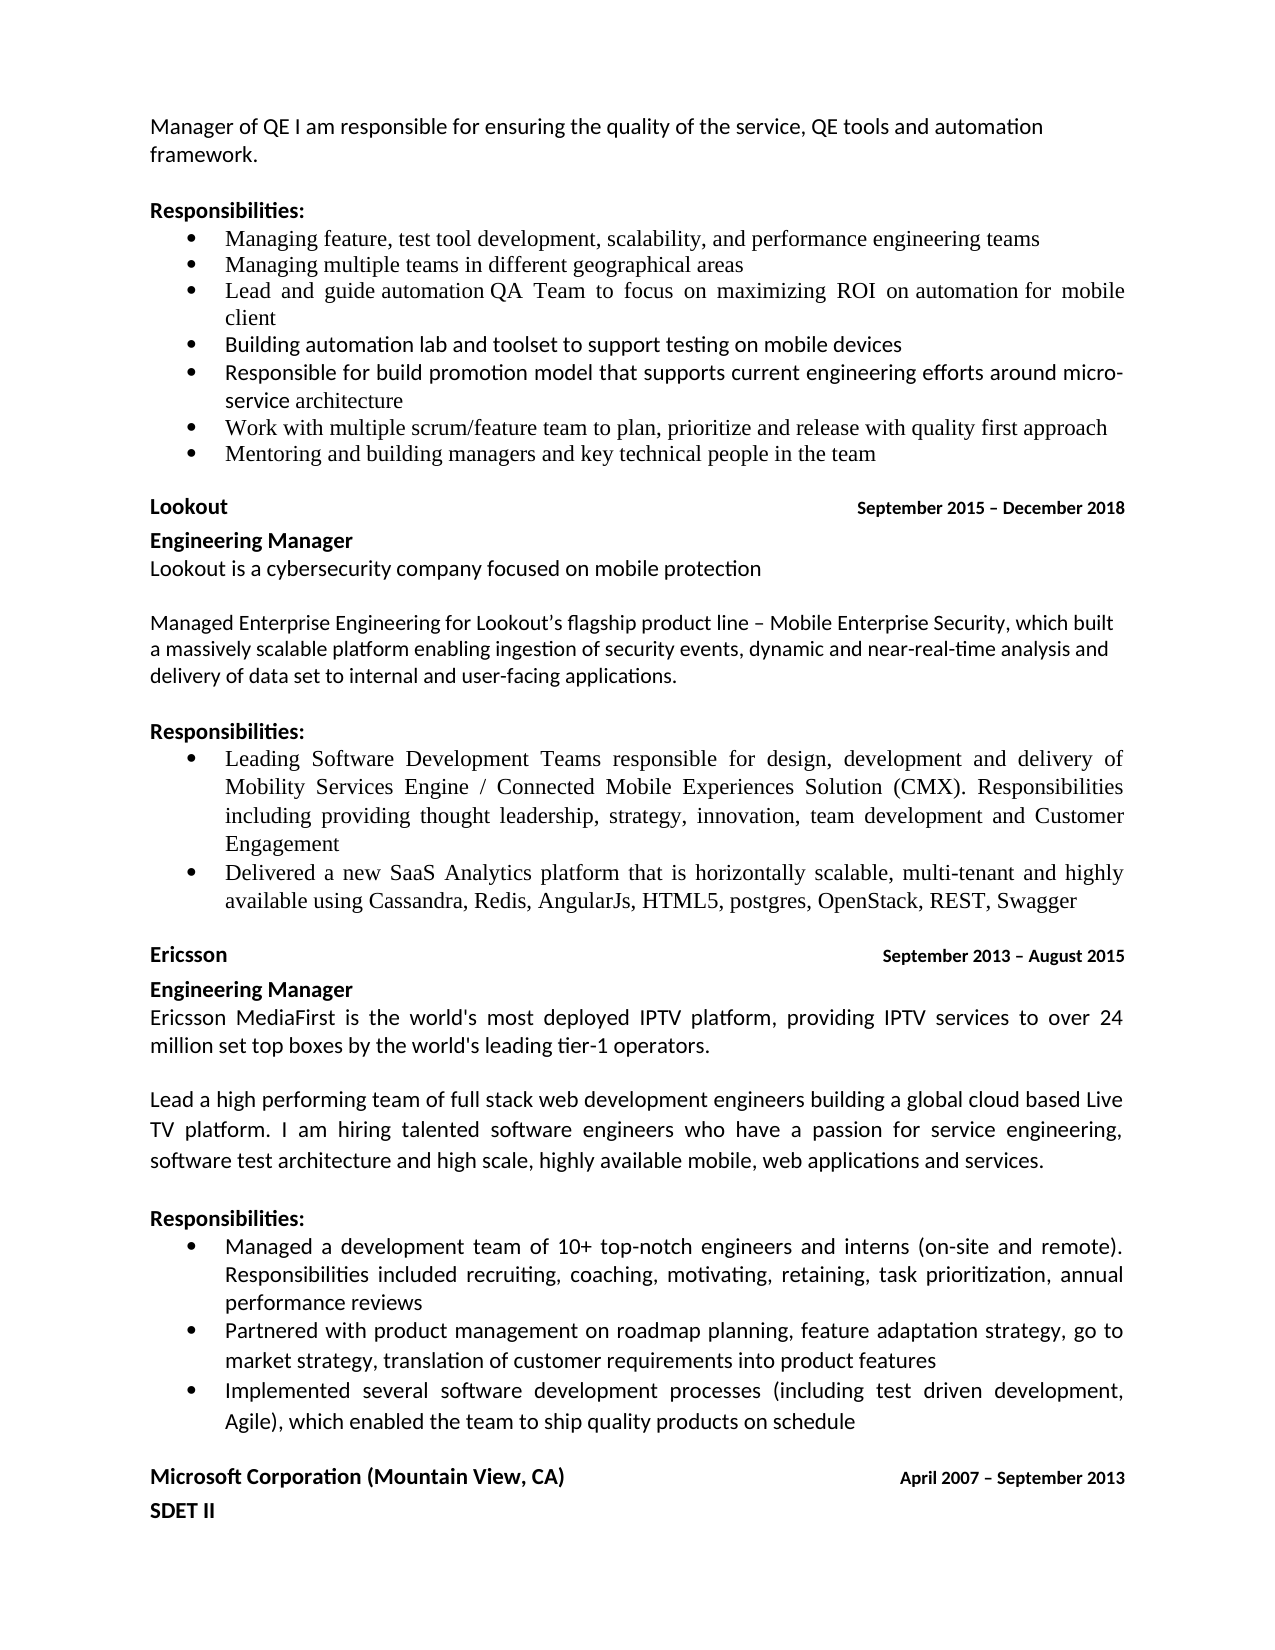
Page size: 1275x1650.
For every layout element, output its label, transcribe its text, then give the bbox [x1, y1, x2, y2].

list Partnered with product management on roadmap planning, feature adaptation strategy, go to market strategy, translation of customer requirements into product features [187, 1316, 1125, 1374]
list Mentoring and building managers and key technical people in the team [187, 440, 1125, 467]
text Ericsson MediaFirst is the world's most deployed IPTV platform, providing IPTV services to over 24 million set top boxes by the world's leading tier-1 operators. [150, 1003, 1125, 1059]
text Lookout is a cybersecurity company focused on mobile protection [150, 554, 1125, 582]
text SDET II [150, 1496, 1125, 1524]
text Engineering Manager [150, 975, 1125, 1003]
list Managing multiple teams in different geographical areas [187, 251, 1125, 277]
list Lead and guide automation QA Team to focus on maximizing ROI on automation for mobile client [187, 277, 1125, 330]
text Responsibilities: [150, 717, 1125, 745]
text Responsibilities: [150, 197, 1125, 224]
list Delivered a new SaaS Analytics platform that is horizontally scalable, multi-tenant and highly available using Cassandra, Redis, AngularJs, HTML5, postgres, OpenStack, REST, Swagger [187, 858, 1125, 913]
text Responsibilities: [150, 1204, 1125, 1232]
list Building automation lab and toolset to support testing on mobile devices [187, 330, 1125, 358]
list Leading Software Development Teams responsible for design, development and delivery of Mobility Services Engine / Connected Mobile Experiences Solution (CMX). Responsibilities including providing thought leadership, strategy, innovation, team development and Customer Engagement [187, 745, 1125, 856]
list Implemented several software development processes (including test driven development, Agile), which enabled the team to ship quality products on schedule [187, 1377, 1125, 1435]
text Managed Enterprise Engineering for Lookout’s flagship product line – Mobile Enterprise Security, which built a massively scalable platform enabling ingestion of security events, dynamic and near-real-time analysis and delivery of data set to internal and user-facing applications. [150, 609, 1125, 689]
subtitle Ericsson September 2013 – August 2015 [150, 940, 1125, 968]
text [150, 112, 1125, 168]
subtitle Lookout September 2015 – December 2018 [150, 492, 1125, 520]
list Managing feature, test tool development, scalability, and performance engineering teams [187, 224, 1125, 251]
subtitle Microsoft Corporation (Mountain View, CA) April 2007 – September 2013 [150, 1462, 1125, 1490]
list Managed a development team of 10+ top-notch engineers and interns (on-site and remote). Responsibilities included recruiting, coaching, motivating, retaining, task prioritization, annual performance reviews [187, 1232, 1125, 1316]
list Work with multiple scrum/feature team to plan, prioritize and release with quality first approach [187, 414, 1125, 440]
text Lead a high performing team of full stack web development engineers building a global cloud based Live TV platform. I am hiring talented software engineers who have a passion for service engineering, software test architecture and high scale, highly available mobile, web applications and services. [150, 1085, 1125, 1174]
text Engineering Manager [150, 526, 1125, 554]
list Responsible for build promotion model that supports current engineering efforts around micro-service architecture [187, 358, 1125, 414]
